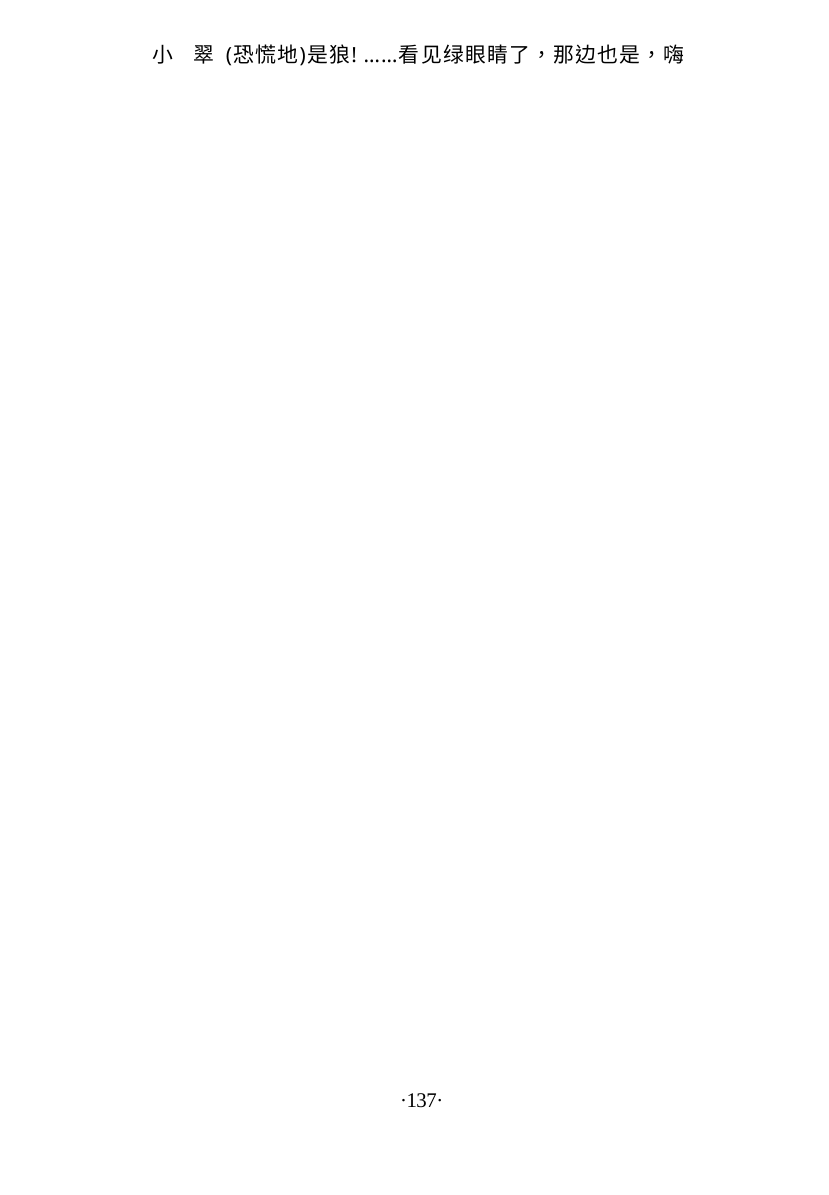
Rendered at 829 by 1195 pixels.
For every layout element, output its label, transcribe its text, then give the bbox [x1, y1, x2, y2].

text 小 翠 (恐慌地)是狼! ……看见绿眼睛了，那边也是，嗨 [152, 42, 728, 67]
